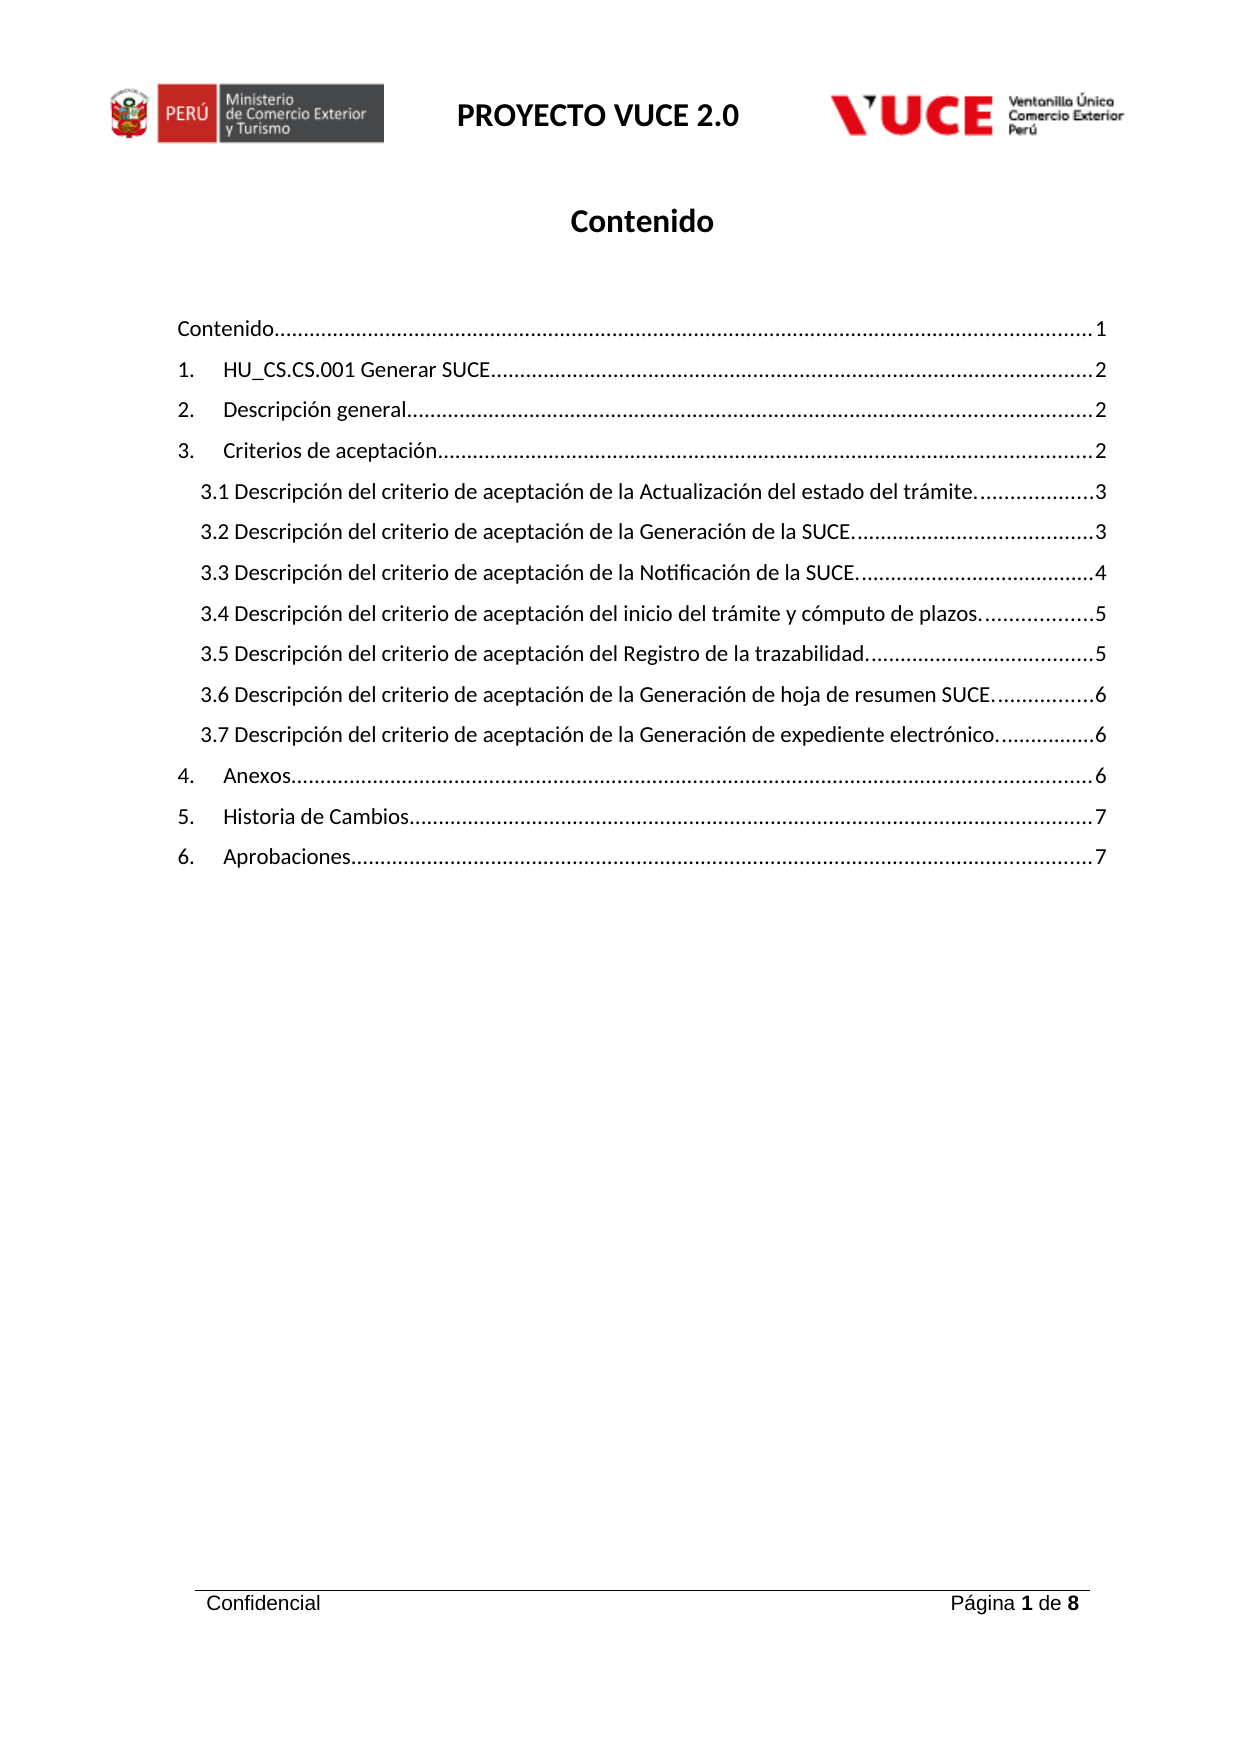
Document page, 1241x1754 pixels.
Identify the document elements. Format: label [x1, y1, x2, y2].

picture [823, 83, 1136, 147]
picture [99, 82, 384, 145]
